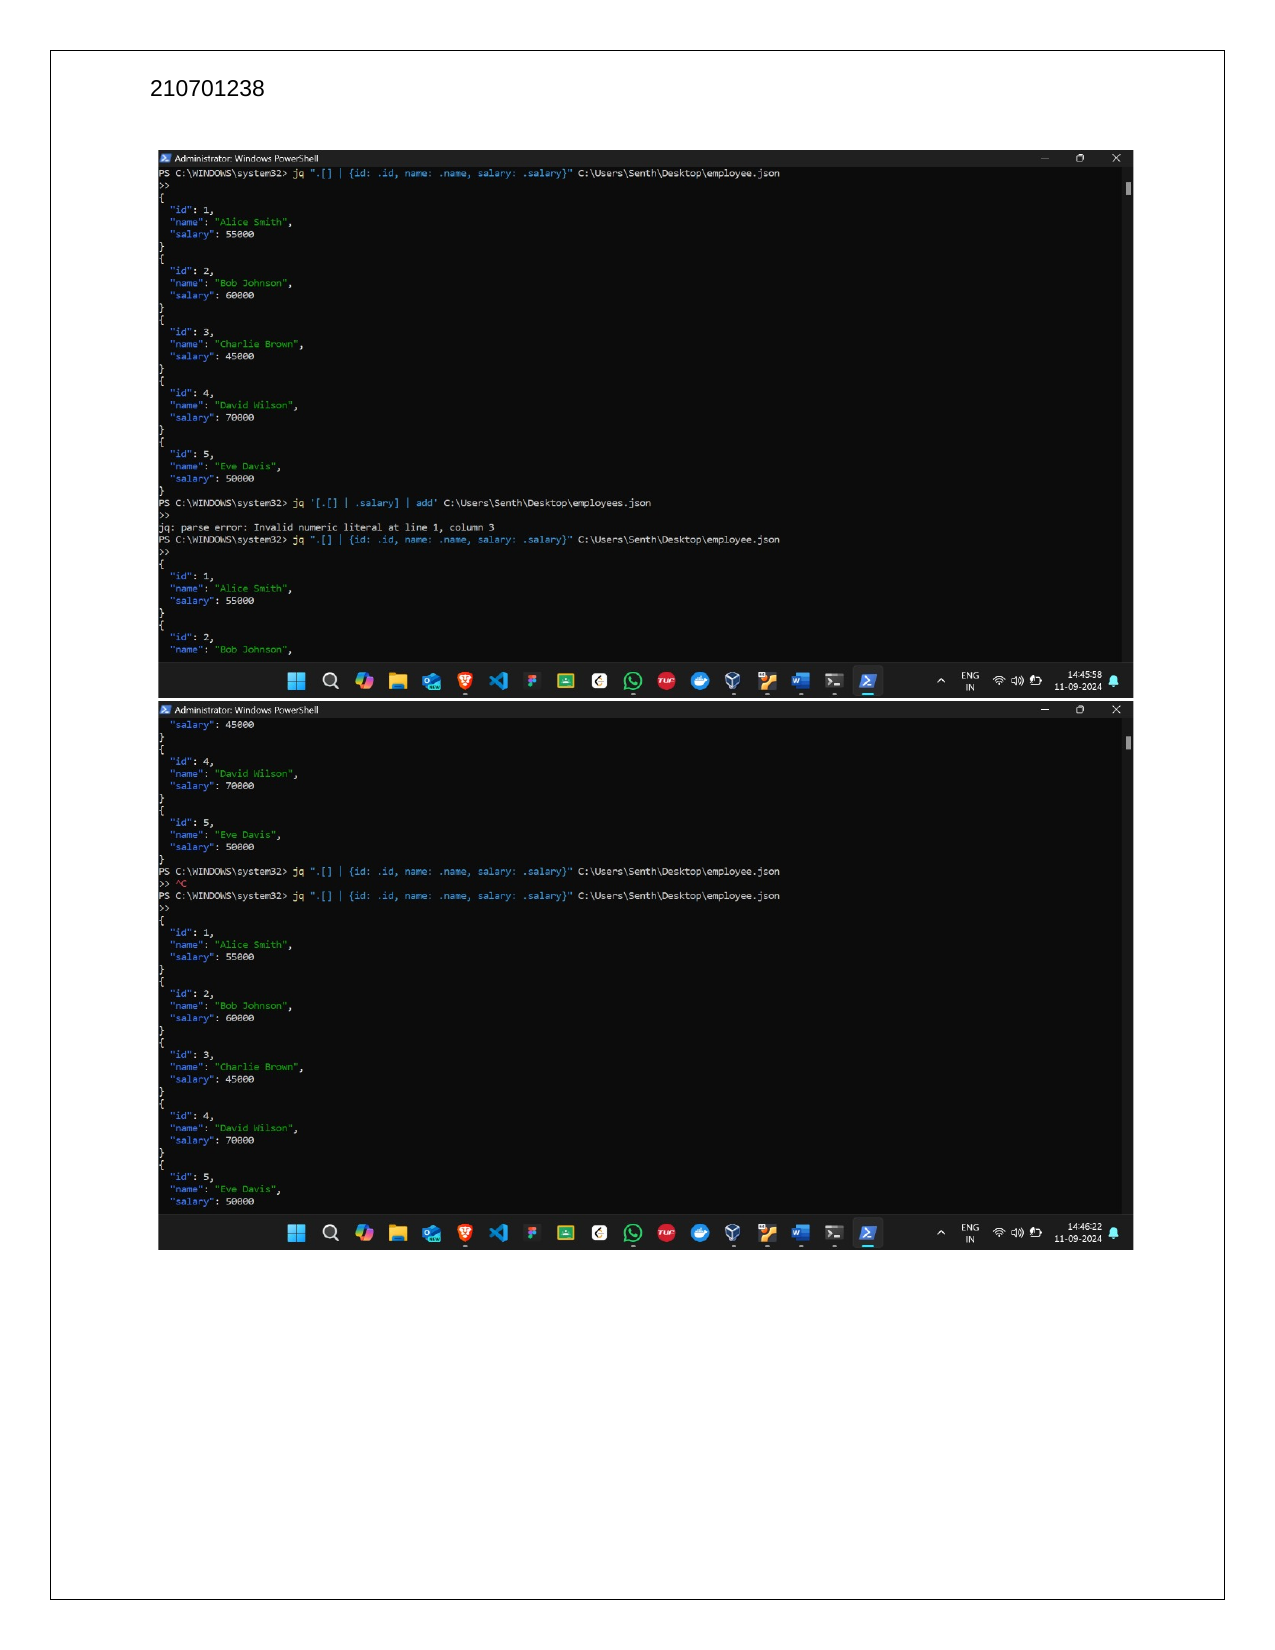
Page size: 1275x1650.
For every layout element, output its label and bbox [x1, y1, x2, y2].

picture [158, 150, 1134, 698]
picture [158, 701, 1134, 1250]
